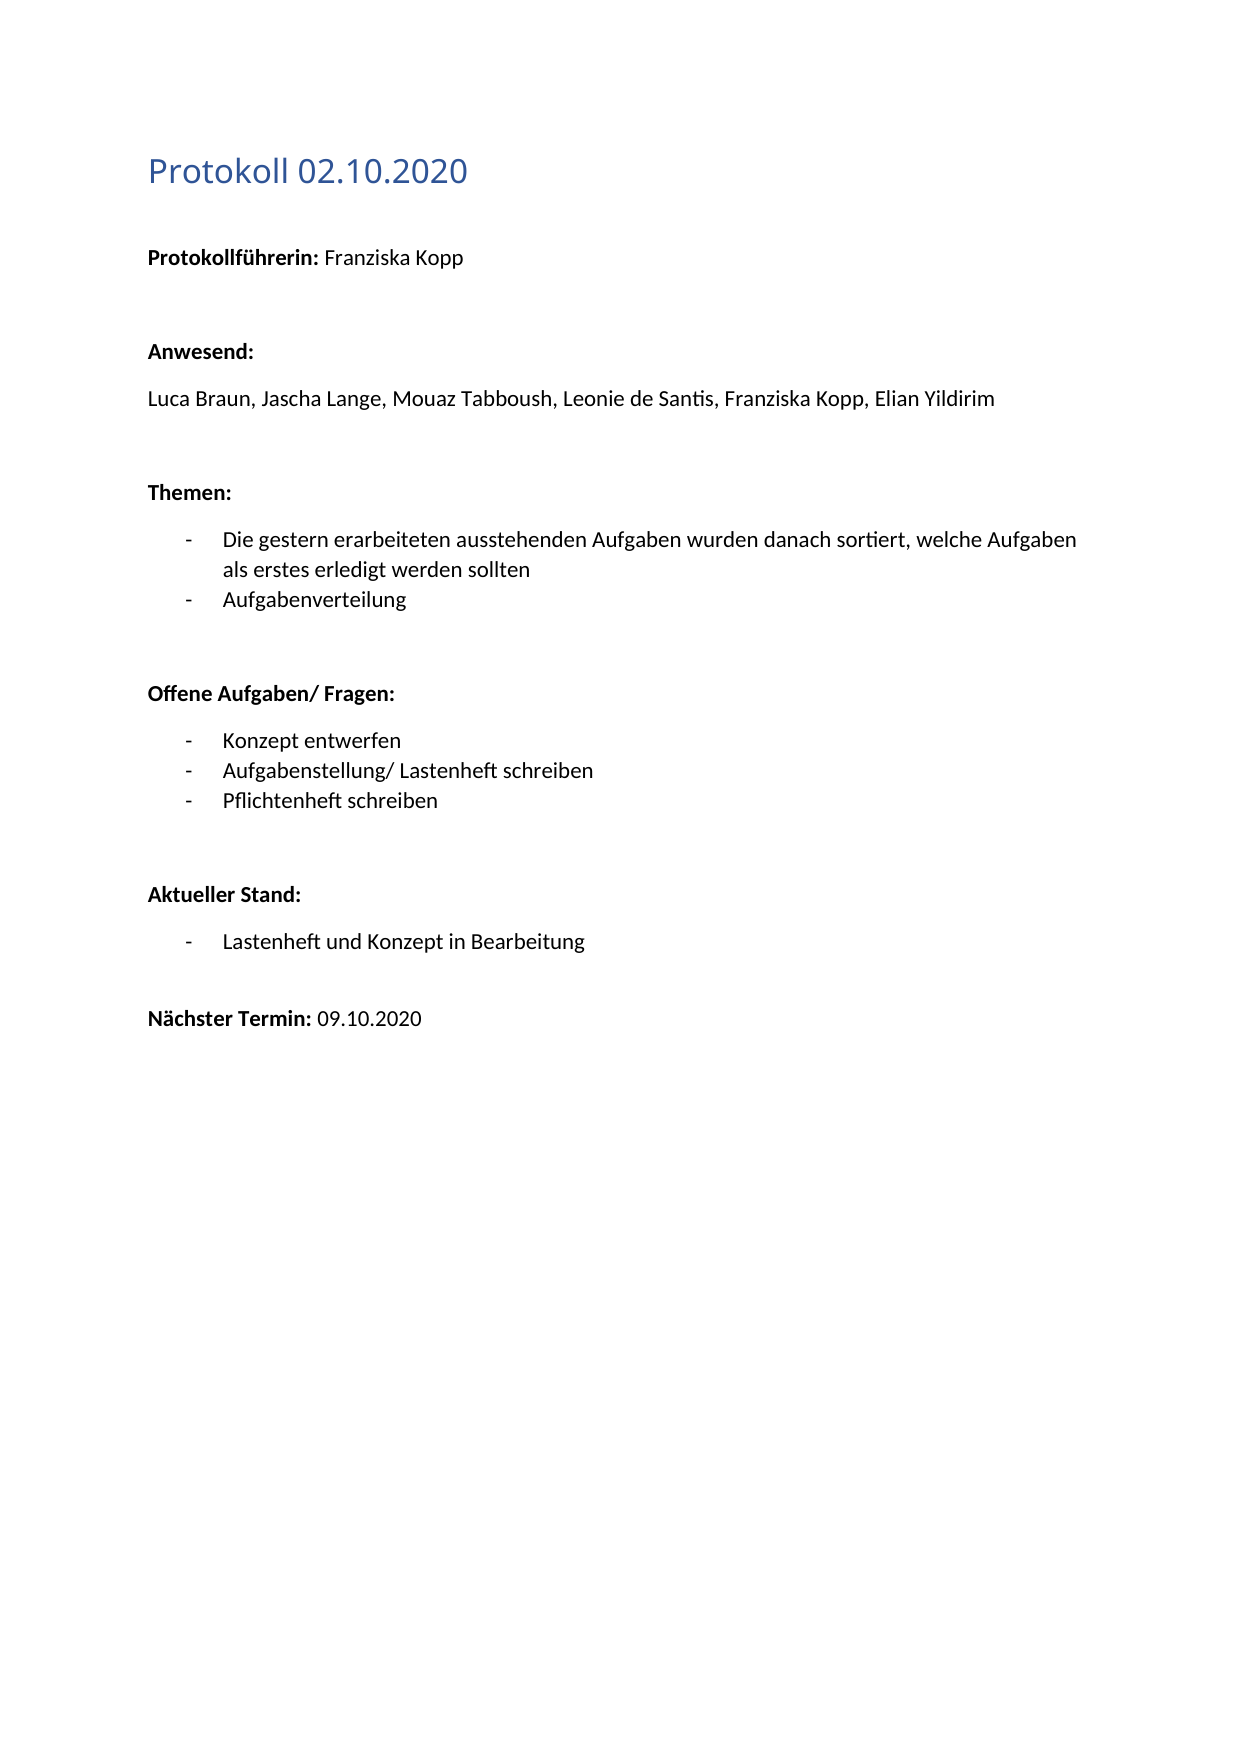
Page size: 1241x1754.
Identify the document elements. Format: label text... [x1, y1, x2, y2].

list Pflichtenheft schreiben [185, 786, 1093, 814]
subtitle Protokoll 02.10.2020 [148, 148, 1093, 193]
list Die gestern erarbeiteten ausstehenden Aufgaben wurden danach sortiert, welche Aufgaben als erstes erledigt werden sollten [185, 525, 1093, 583]
list Aufgabenstellung/ Lastenheft schreiben [185, 756, 1093, 784]
text Nächster Termin: 09.10.2020 [148, 1004, 1093, 1032]
list Lastenheft und Konzept in Bearbeitung [185, 927, 1093, 955]
text Luca Braun, Jascha Lange, Mouaz Tabboush, Leonie de Santis, Franziska Kopp, Elian Yildirim [148, 384, 1093, 412]
list Aufgabenverteilung [185, 585, 1093, 613]
text Protokollführerin: Franziska Kopp [148, 243, 1093, 271]
text Themen: [148, 478, 1093, 506]
list Konzept entwerfen [185, 726, 1093, 754]
text Anwesend: [148, 337, 1093, 365]
text Aktueller Stand: [148, 880, 1093, 908]
text Offene Aufgaben/ Fragen: [148, 679, 1093, 707]
